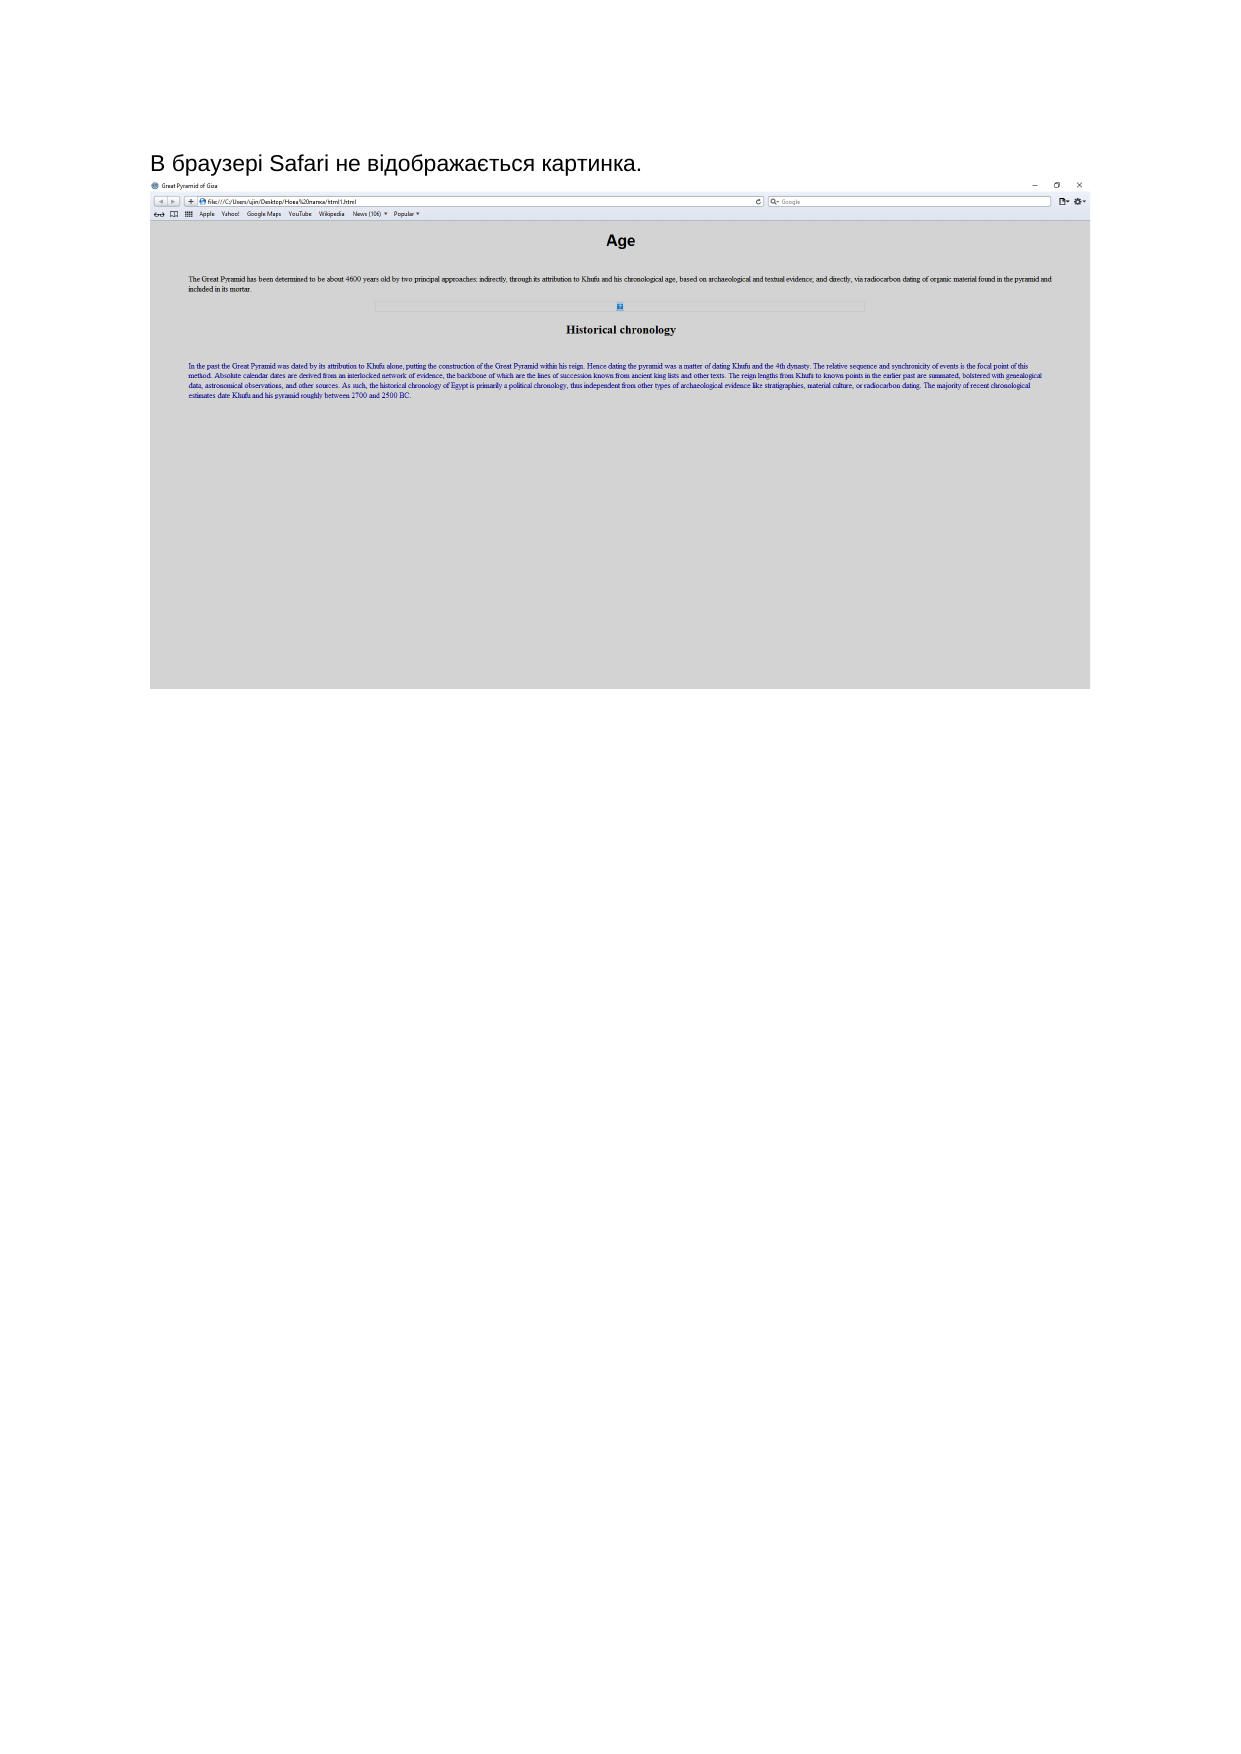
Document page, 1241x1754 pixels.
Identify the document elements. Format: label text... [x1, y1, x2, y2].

picture [150, 180, 1091, 689]
text В браузері Safari не відображається картинка. [150, 150, 1090, 176]
